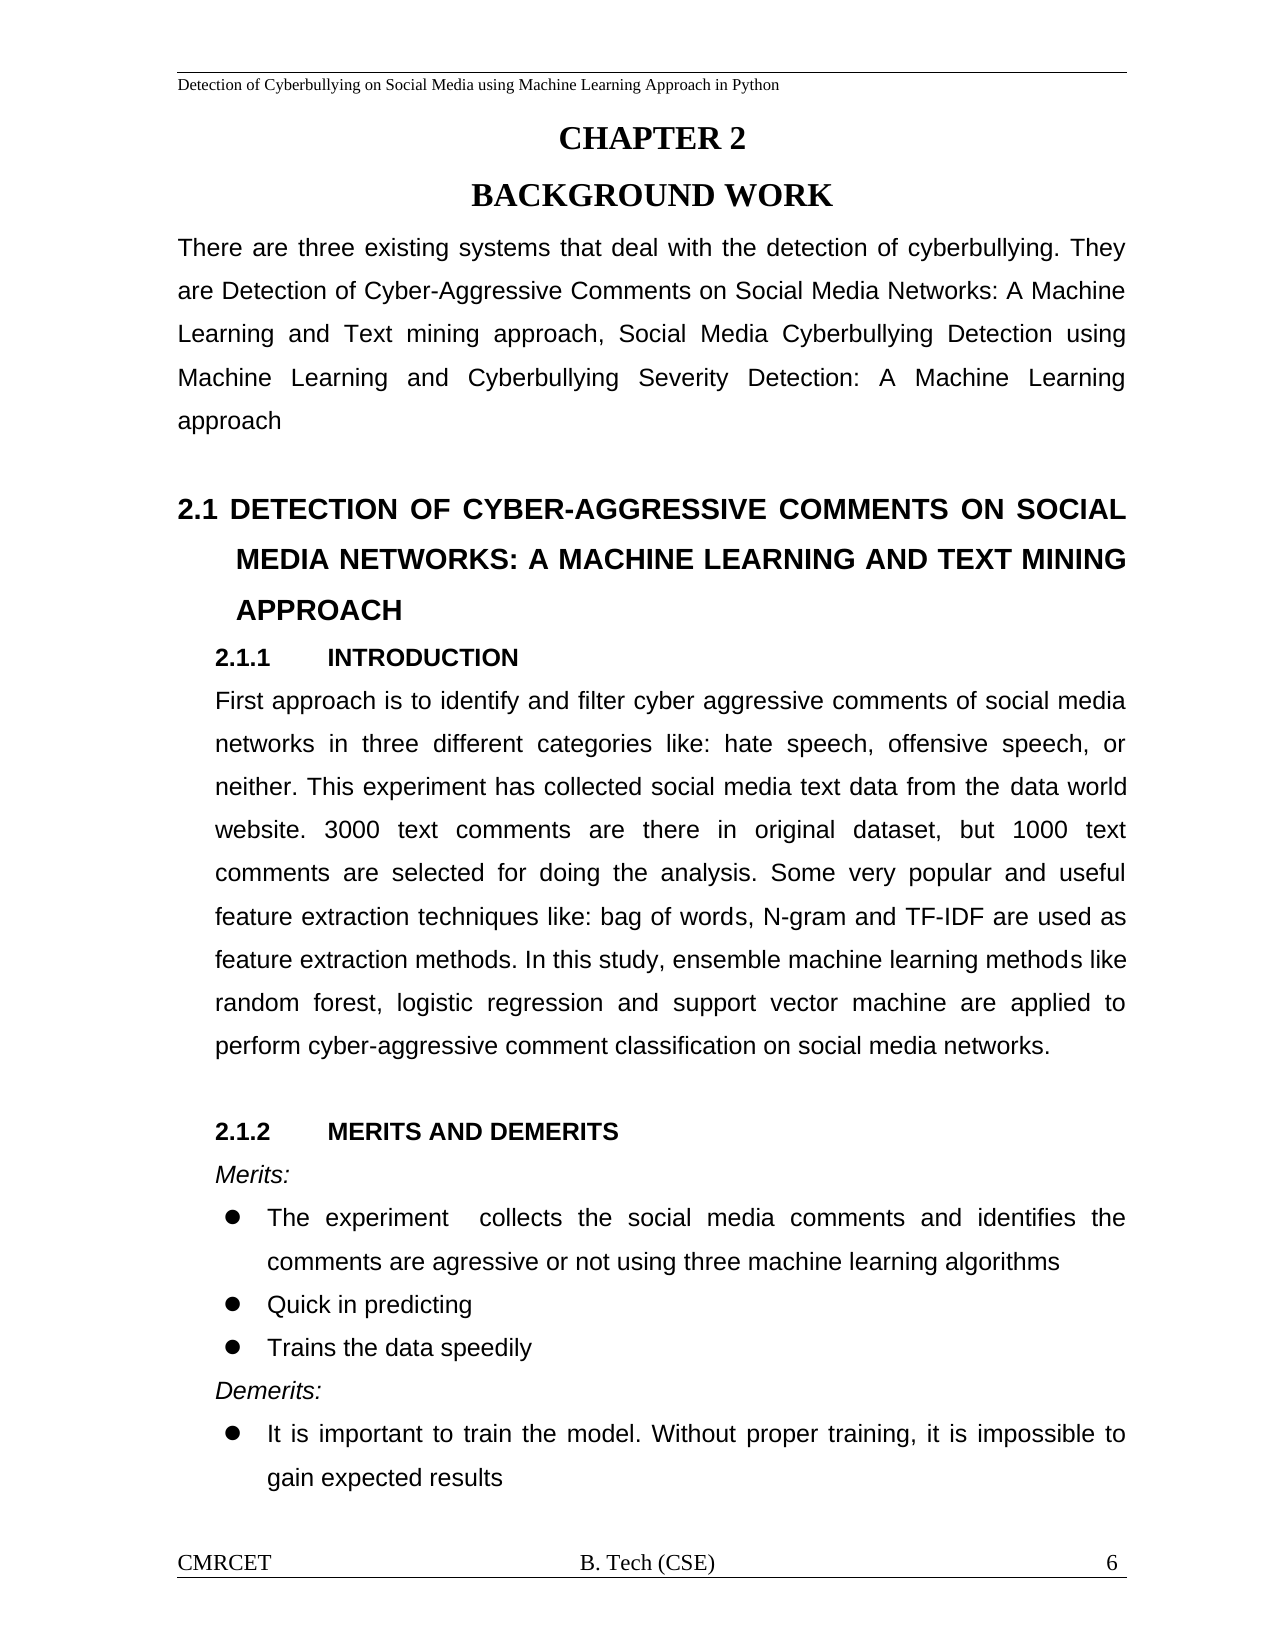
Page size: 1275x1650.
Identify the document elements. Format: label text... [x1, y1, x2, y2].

list There are three existing systems that deal with the detection of cyberbullying. They are Detection of Cyber-Aggressive Comments on Social Media Networks: A Machine Learning and Text mining approach, Social Media Cyberbullying Detection using Machine Learning and Cyberbullying Severity Detection: A Machine Learning approach [177, 233, 1127, 434]
text BACKGROUND WORK [177, 176, 1127, 214]
list INTRODUCTION [215, 643, 1127, 672]
text CHAPTER 2 [177, 118, 1127, 156]
list 2.1 DETECTION OF CYBER-AGGRESSIVE COMMENTS ON SOCIAL MEDIA NETWORKS: A MACHINE LEARNING AND TEXT MINING APPROACH [177, 492, 1127, 626]
list First approach is to identify and filter cyber aggressive comments of social media networks in three different categories like: hate speech, offensive speech, or neither. This experiment has collected social media text data from the data world website. 3000 text comments are there in original dataset, but 1000 text comments are selected for doing the analysis. Some very popular and useful feature extraction techniques like: bag of words, N-gram and TF-IDF are used as feature extraction methods. In this study, ensemble machine learning methods like random forest, logistic regression and support vector machine are applied to perform cyber-aggressive comment classification on social media networks. [215, 686, 1127, 1060]
list Merits: [215, 1160, 1127, 1189]
list Demerits: [215, 1376, 1127, 1405]
list MERITS AND DEMERITS [215, 1117, 1127, 1146]
list It is important to train the model. Without proper training, it is impossible to gain expected results [223, 1419, 1127, 1491]
list Trains the data speedily [223, 1333, 1127, 1362]
list Quick in predicting [223, 1290, 1127, 1319]
list The experiment collects the social media comments and identifies the comments are agressive or not using three machine learning algorithms [223, 1203, 1127, 1275]
